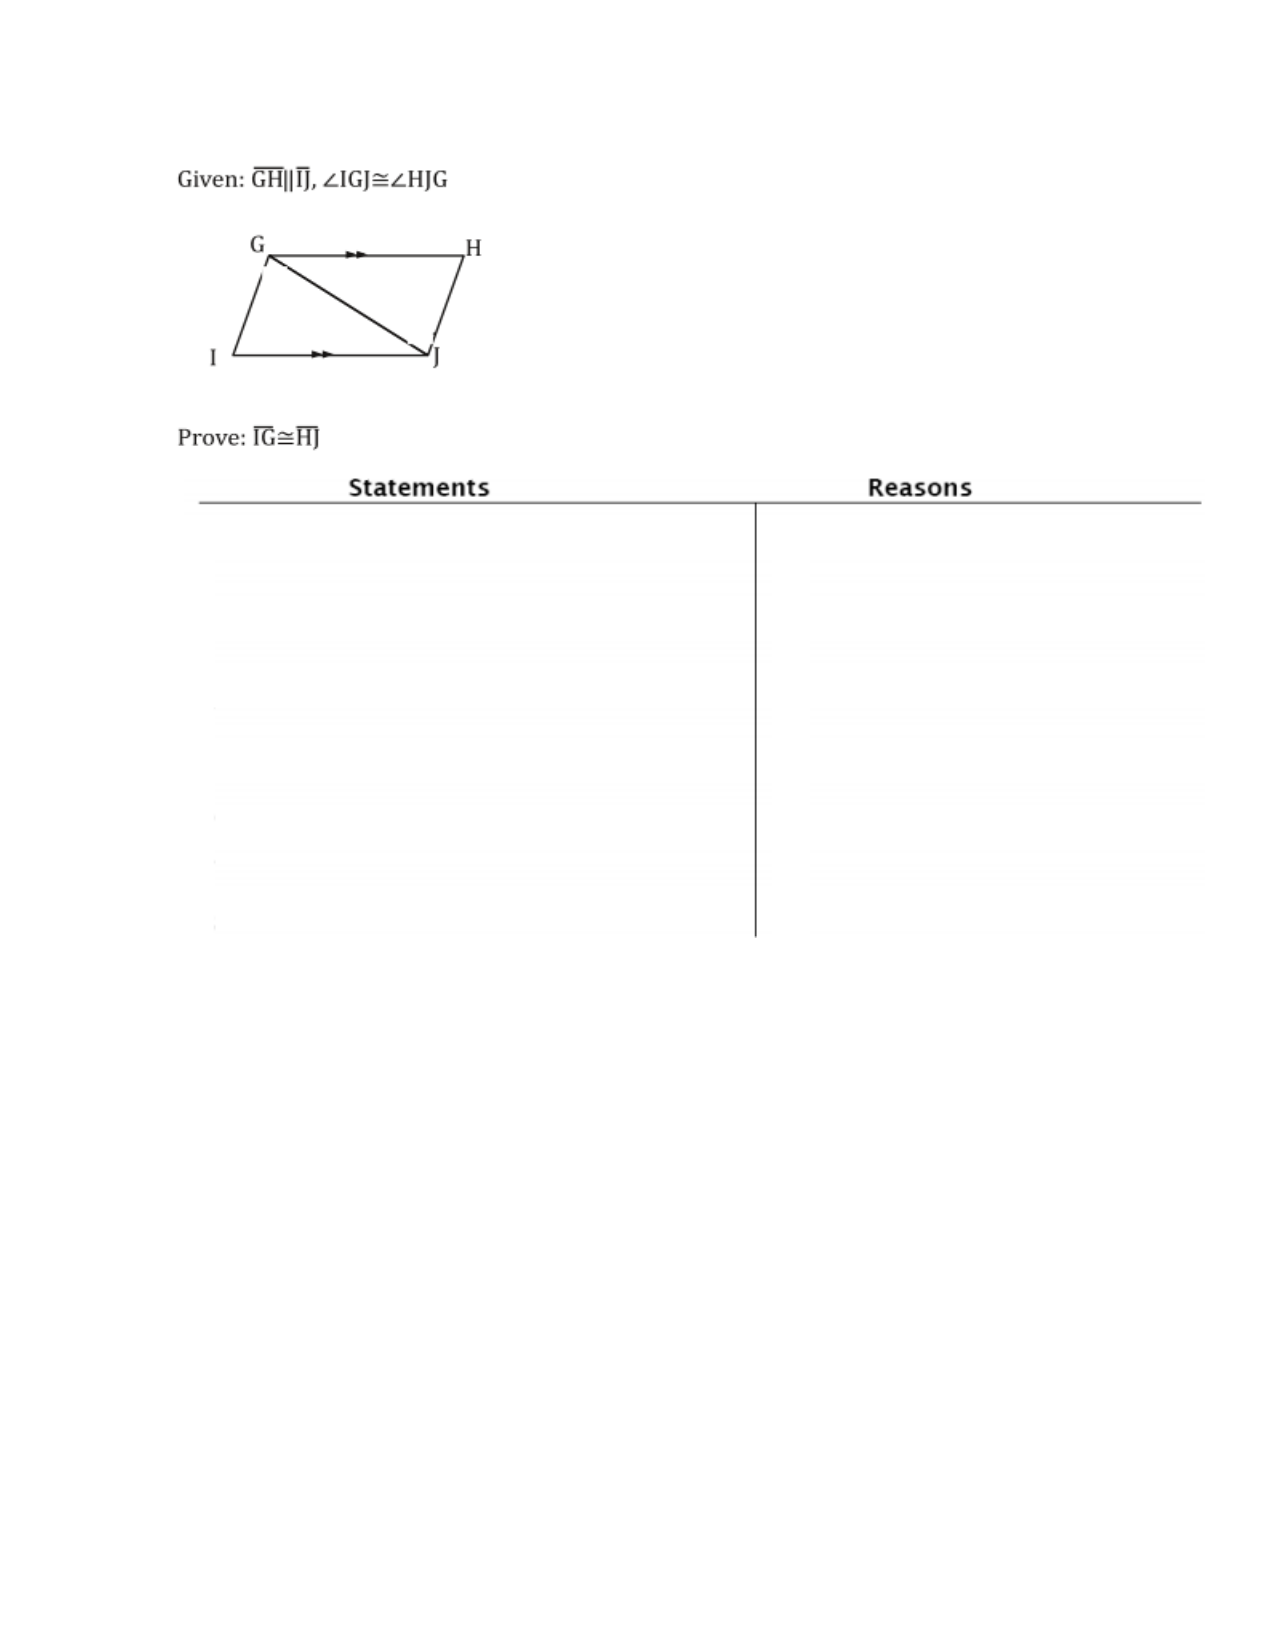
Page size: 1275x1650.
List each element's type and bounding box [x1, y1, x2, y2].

picture [150, 150, 1205, 938]
